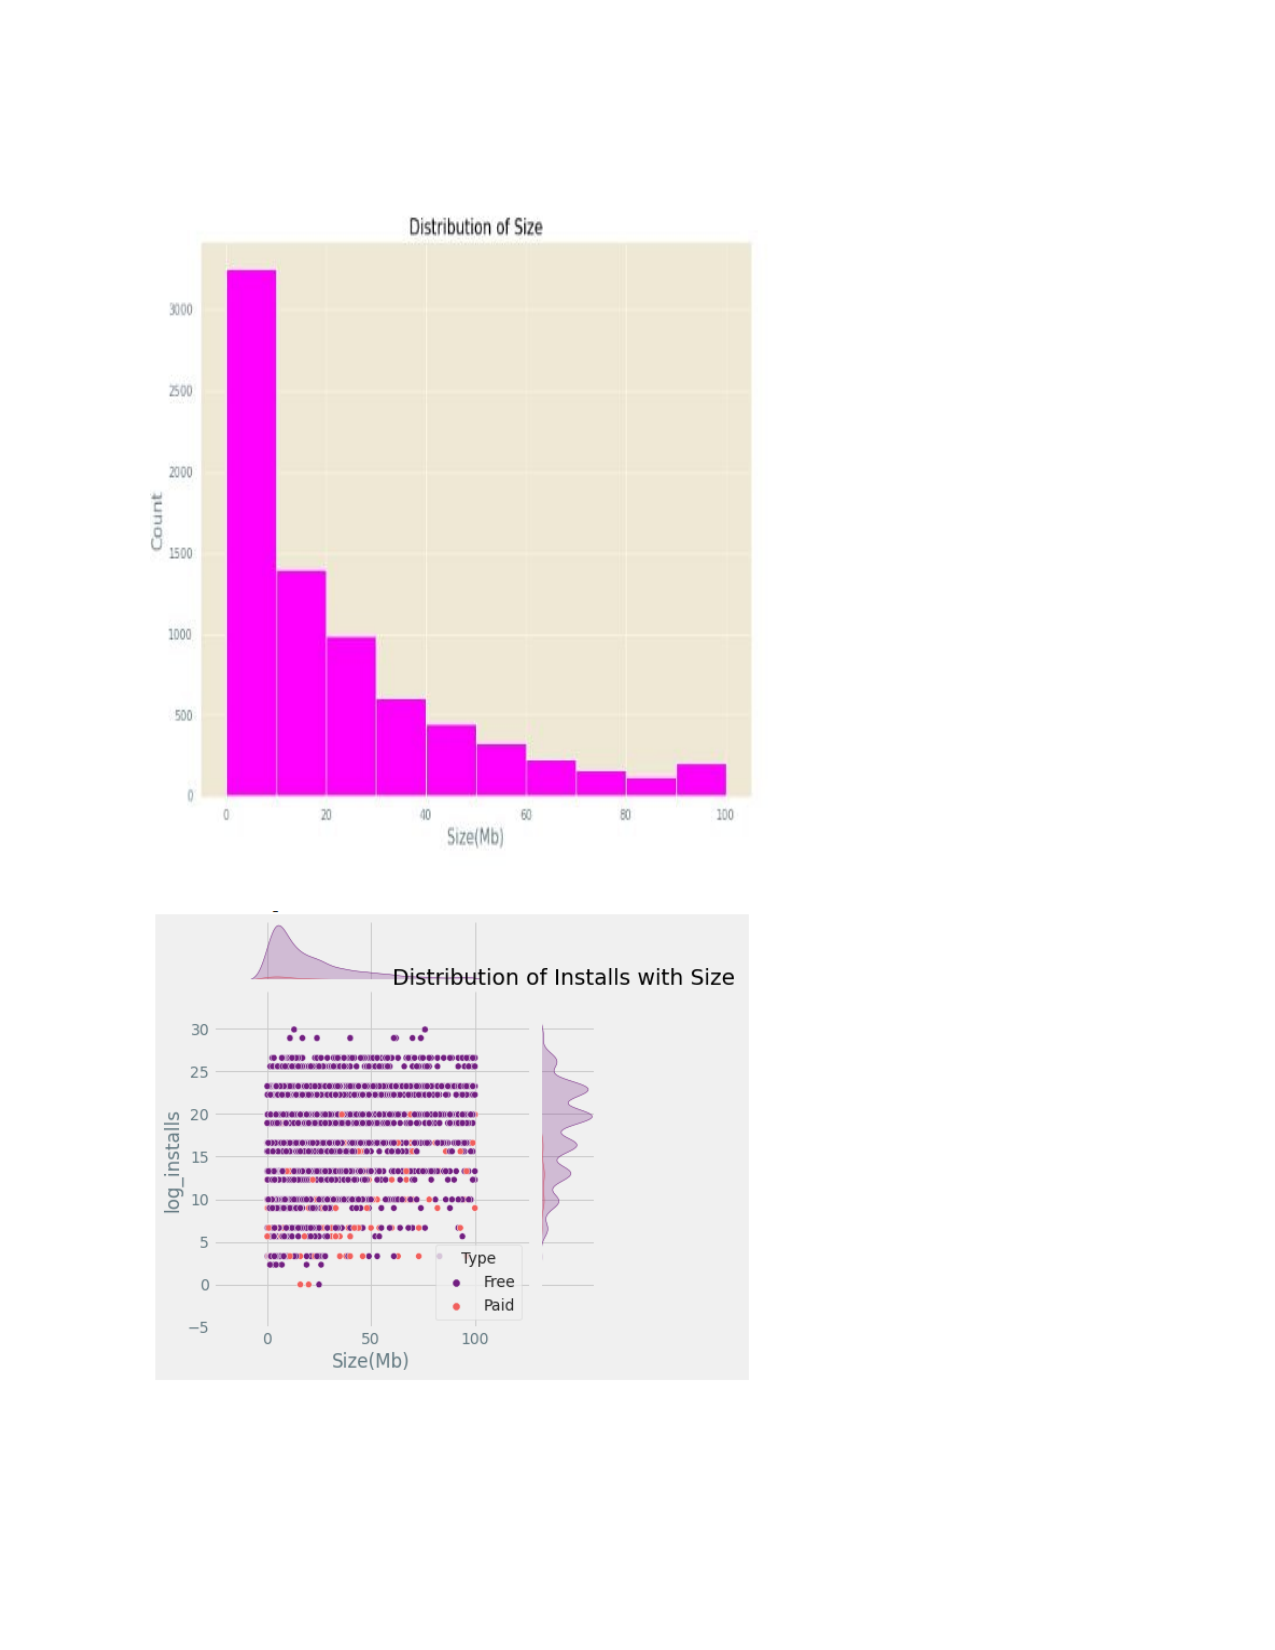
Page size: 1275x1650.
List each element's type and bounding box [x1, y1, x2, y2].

picture [150, 203, 828, 887]
picture [150, 911, 750, 1389]
